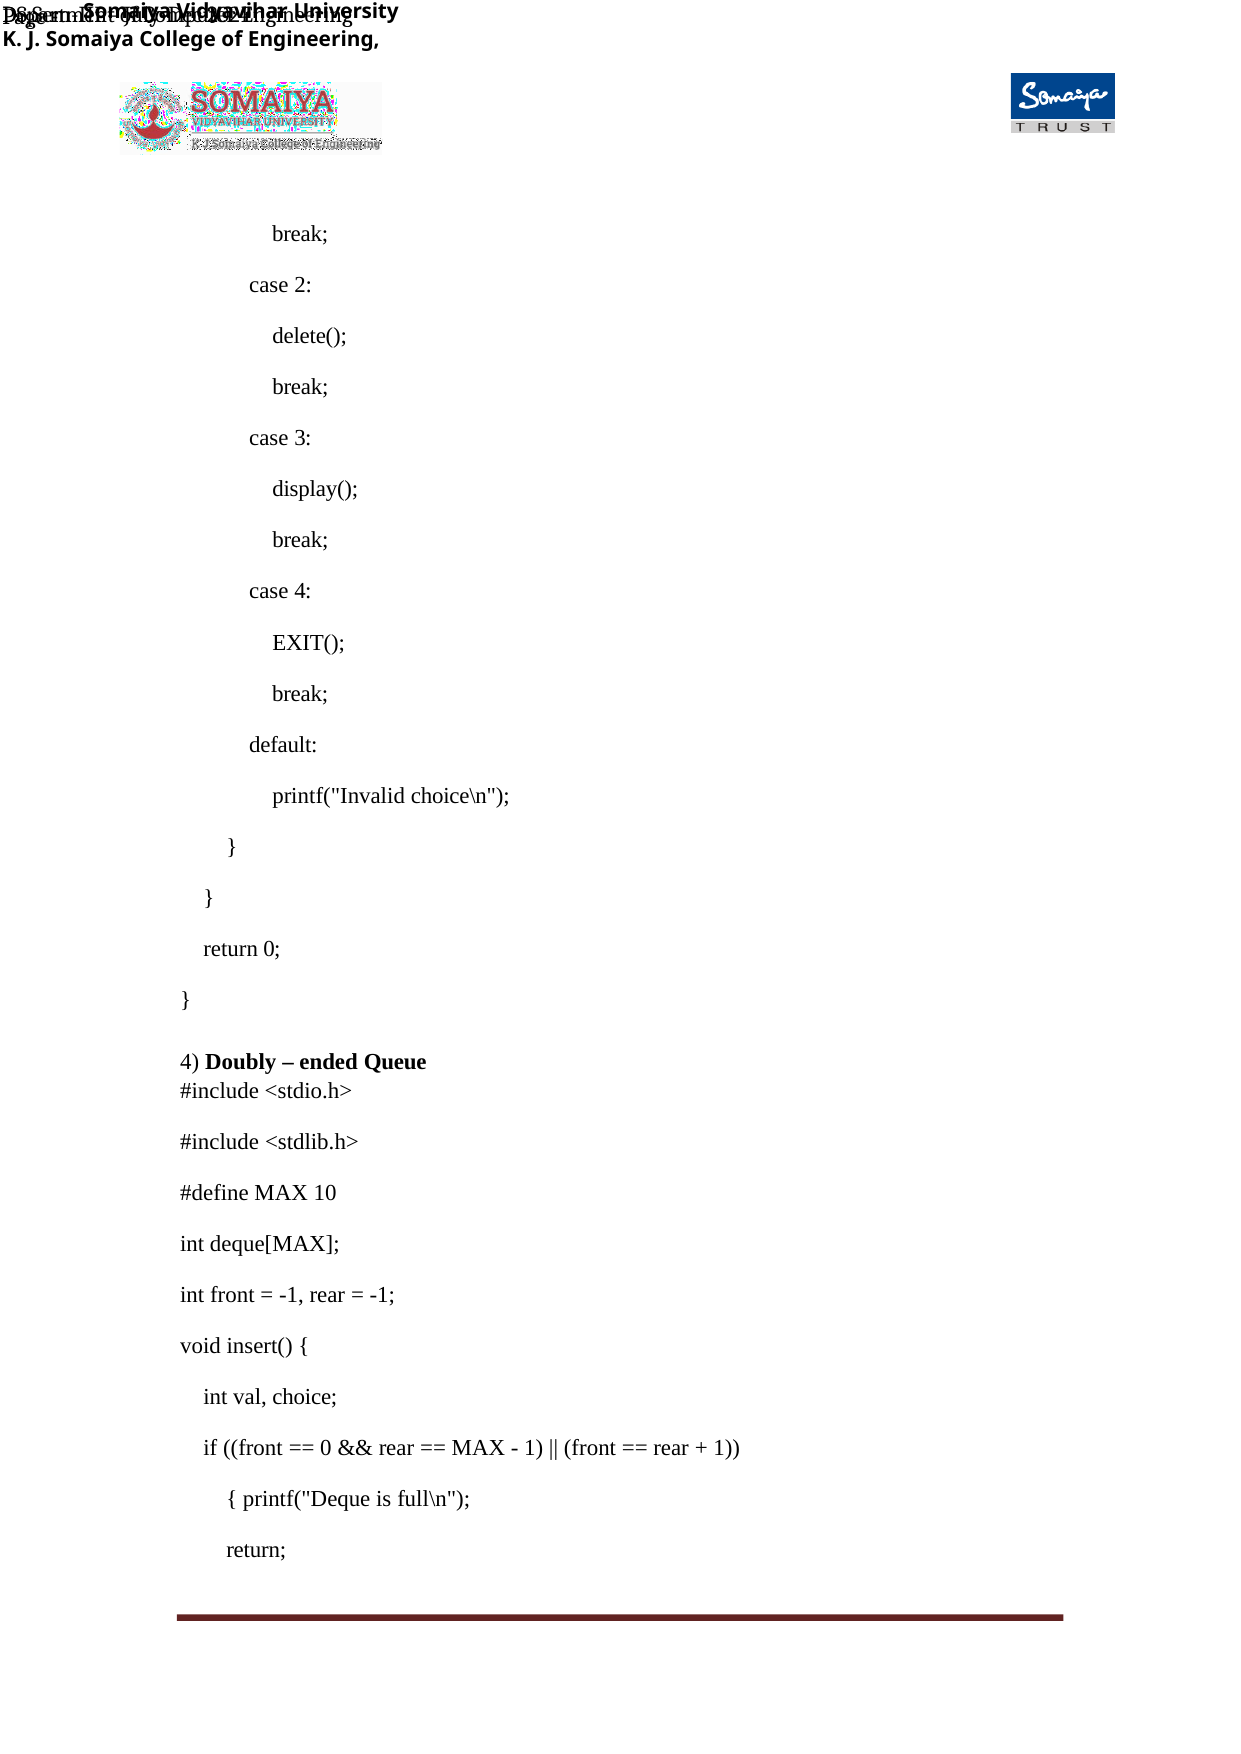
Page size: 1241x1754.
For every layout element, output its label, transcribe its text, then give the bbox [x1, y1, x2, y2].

text printf("Invalid choice\n"); [272, 782, 1144, 808]
text case 3: [249, 424, 1144, 450]
text return 0; [203, 935, 1144, 962]
text } [226, 833, 1144, 859]
text } [203, 884, 1144, 910]
text break; default: [249, 680, 329, 757]
text #include <stdio.h> #include <stdlib.h> #define MAX 10 int deque[MAX]; [180, 1078, 359, 1256]
text case 4: [249, 578, 1144, 604]
text delete(); break; [272, 322, 400, 399]
text EXIT(); [272, 629, 1144, 655]
text return; [226, 1536, 1144, 1562]
text display(); break; [272, 475, 400, 553]
text int val, choice; [203, 1383, 1144, 1409]
text int front = -1, rear = -1; void insert() { [180, 1281, 400, 1359]
picture [1010, 73, 1115, 133]
text break; case 2: [249, 220, 329, 297]
text } [180, 987, 1144, 1013]
picture [119, 82, 383, 155]
subtitle Doubly – ended Queue [180, 1048, 1144, 1074]
text if ((front == 0 && rear == MAX - 1) || (front == rear + 1)) { printf("Deque is full\n"); [203, 1434, 813, 1512]
